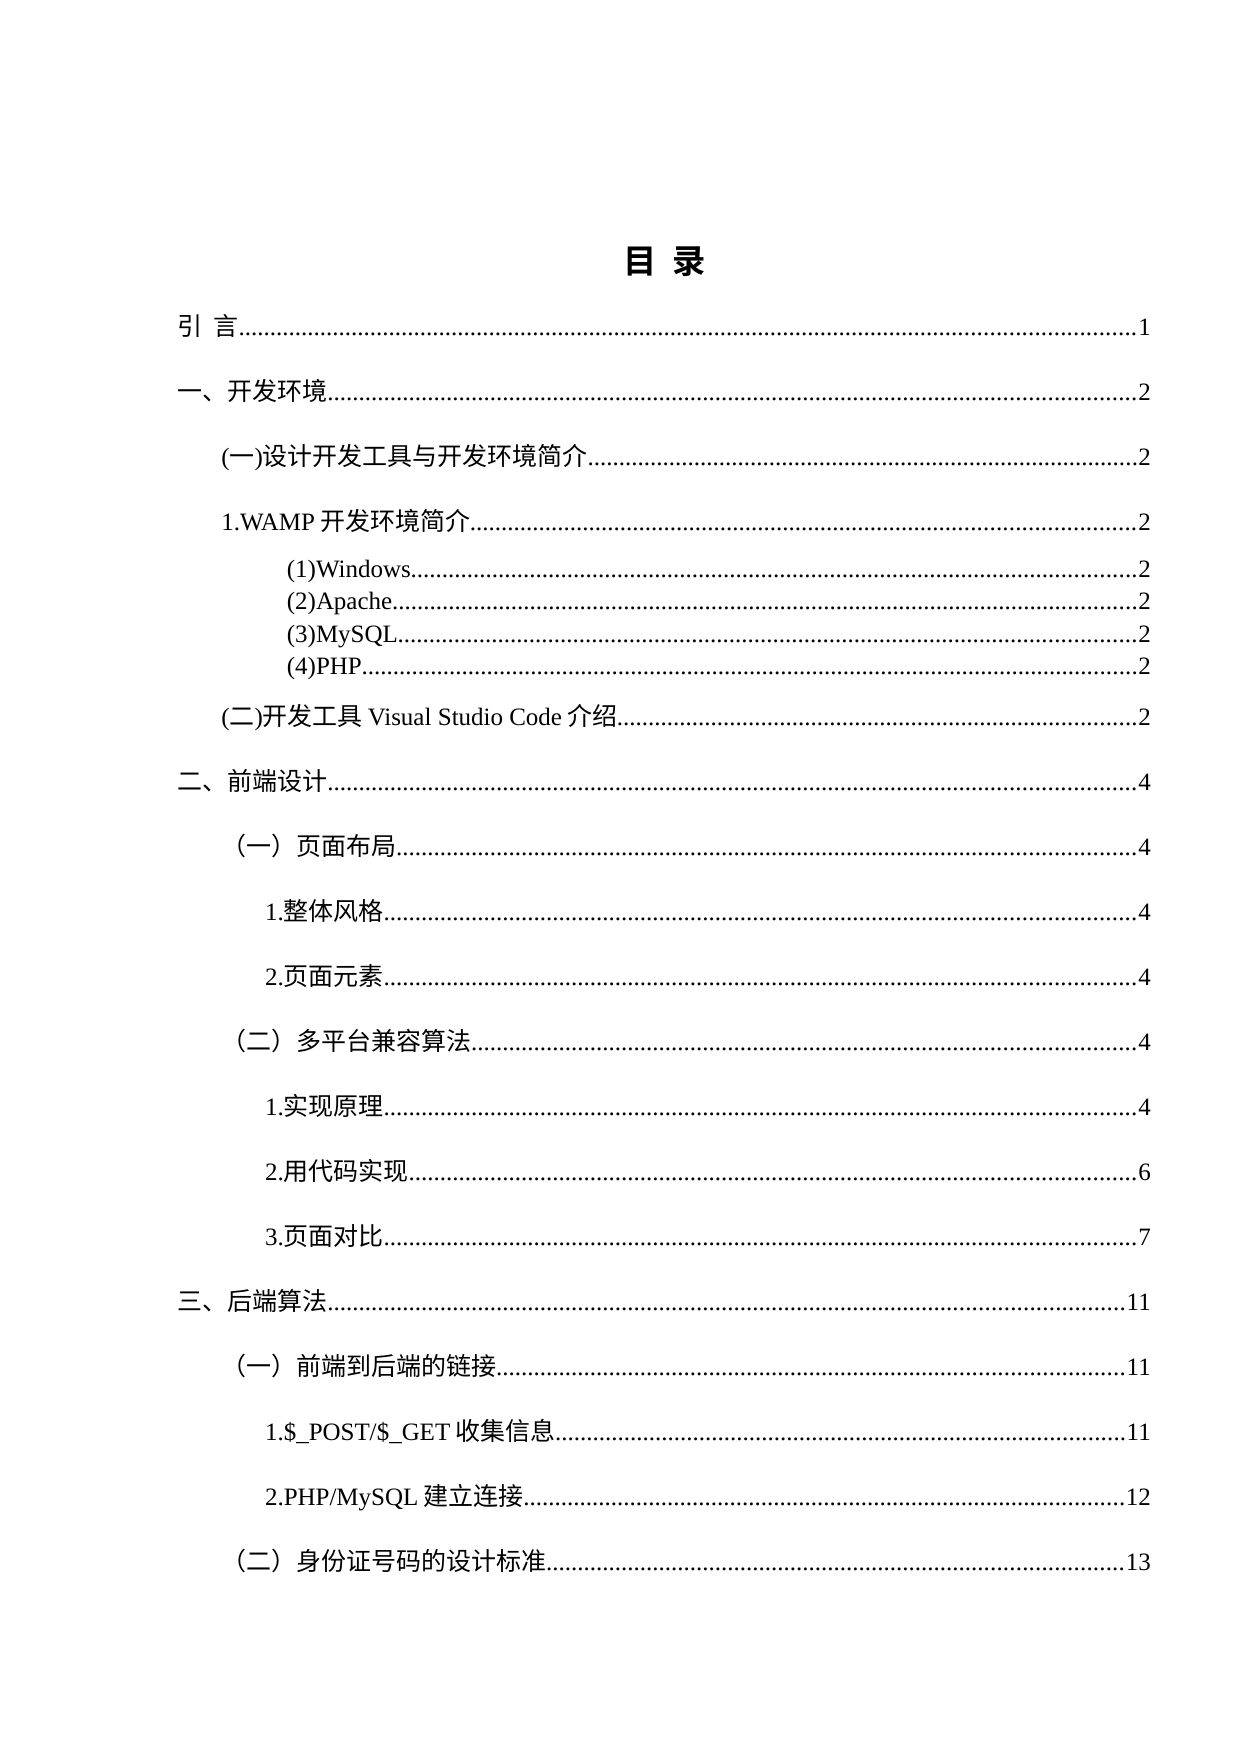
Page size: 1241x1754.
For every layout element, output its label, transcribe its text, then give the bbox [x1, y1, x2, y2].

text 引 言 1 [177, 292, 1152, 357]
text 1.整体风格 4 [265, 877, 1152, 942]
text 一、开发环境 2 [177, 357, 1152, 422]
text (二)开发工具Visual Studio Code介绍 2 [221, 682, 1152, 747]
text （一）页面布局 4 [221, 812, 1152, 877]
text 1.WAMP开发环境简介 2 [221, 487, 1152, 552]
text (3)MySQL 2 [287, 617, 1152, 649]
text 目 录 [177, 227, 1152, 292]
text 2.页面元素 4 [265, 942, 1152, 1007]
text 二、前端设计 4 [177, 747, 1152, 812]
text （一）前端到后端的链接 11 [221, 1332, 1152, 1397]
text （二）多平台兼容算法 4 [221, 1007, 1152, 1072]
text (一)设计开发工具与开发环境简介 2 [221, 422, 1152, 487]
text 2.PHP/MySQL建立连接 12 [265, 1462, 1152, 1527]
text 三、后端算法 11 [177, 1267, 1152, 1332]
text (4)PHP 2 [287, 649, 1152, 682]
text 2.用代码实现 6 [265, 1137, 1152, 1202]
text (2)Apache 2 [287, 584, 1152, 617]
text 1.$_POST/$_GET收集信息 11 [265, 1397, 1152, 1462]
text 3.页面对比 7 [265, 1202, 1152, 1267]
text 1.实现原理 4 [265, 1072, 1152, 1137]
text （二）身份证号码的设计标准 13 [221, 1527, 1152, 1592]
text (1)Windows 2 [287, 552, 1152, 584]
